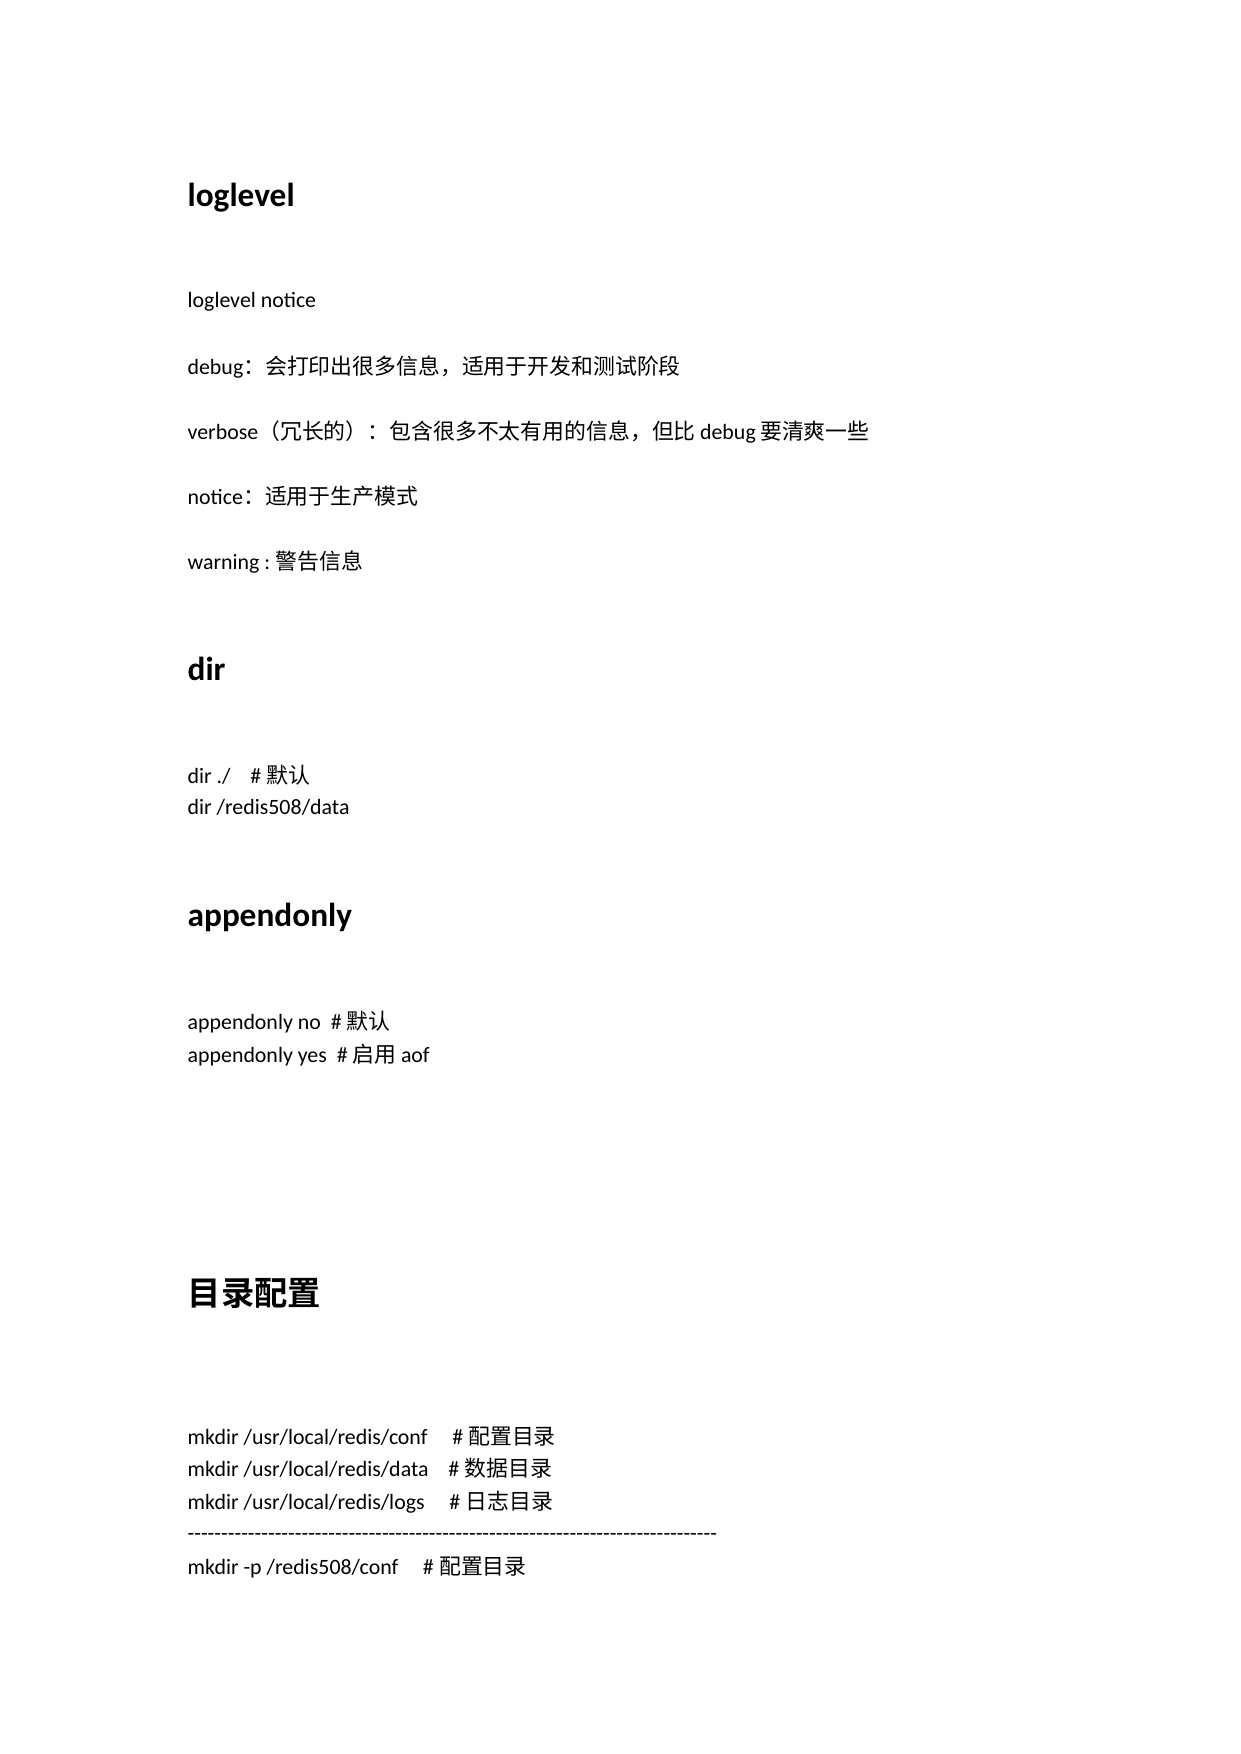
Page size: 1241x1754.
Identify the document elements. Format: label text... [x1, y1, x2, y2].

text mkdir /usr/local/redis/logs # 日志目录 [187, 1483, 1053, 1516]
text dir ./ # 默认 [187, 758, 1053, 790]
text debug：会打印出很多信息，适用于开发和测试阶段 [187, 349, 1053, 381]
subtitle appendonly [187, 882, 1053, 947]
text mkdir /usr/local/redis/conf # 配置目录 [187, 1418, 1053, 1451]
subtitle 目录配置 [187, 1258, 1053, 1323]
text mkdir /usr/local/redis/data # 数据目录 [187, 1451, 1053, 1483]
text appendonly no # 默认 [187, 1004, 1053, 1036]
text appendonly yes # 启用aof [187, 1036, 1053, 1069]
text loglevel notice [187, 284, 1053, 316]
subtitle loglevel [187, 162, 1053, 227]
text verbose（冗长的）：包含很多不太有用的信息，但比debug要清爽一些 [187, 414, 1053, 446]
subtitle dir [187, 636, 1053, 701]
text mkdir -p /redis508/conf # 配置目录 [187, 1548, 1053, 1581]
text dir /redis508/data [187, 790, 1053, 823]
text warning : 警告信息 [187, 544, 1053, 576]
text notice：适用于生产模式 [187, 479, 1053, 511]
text ------------------------------------------------------------------------------- [187, 1516, 1053, 1548]
